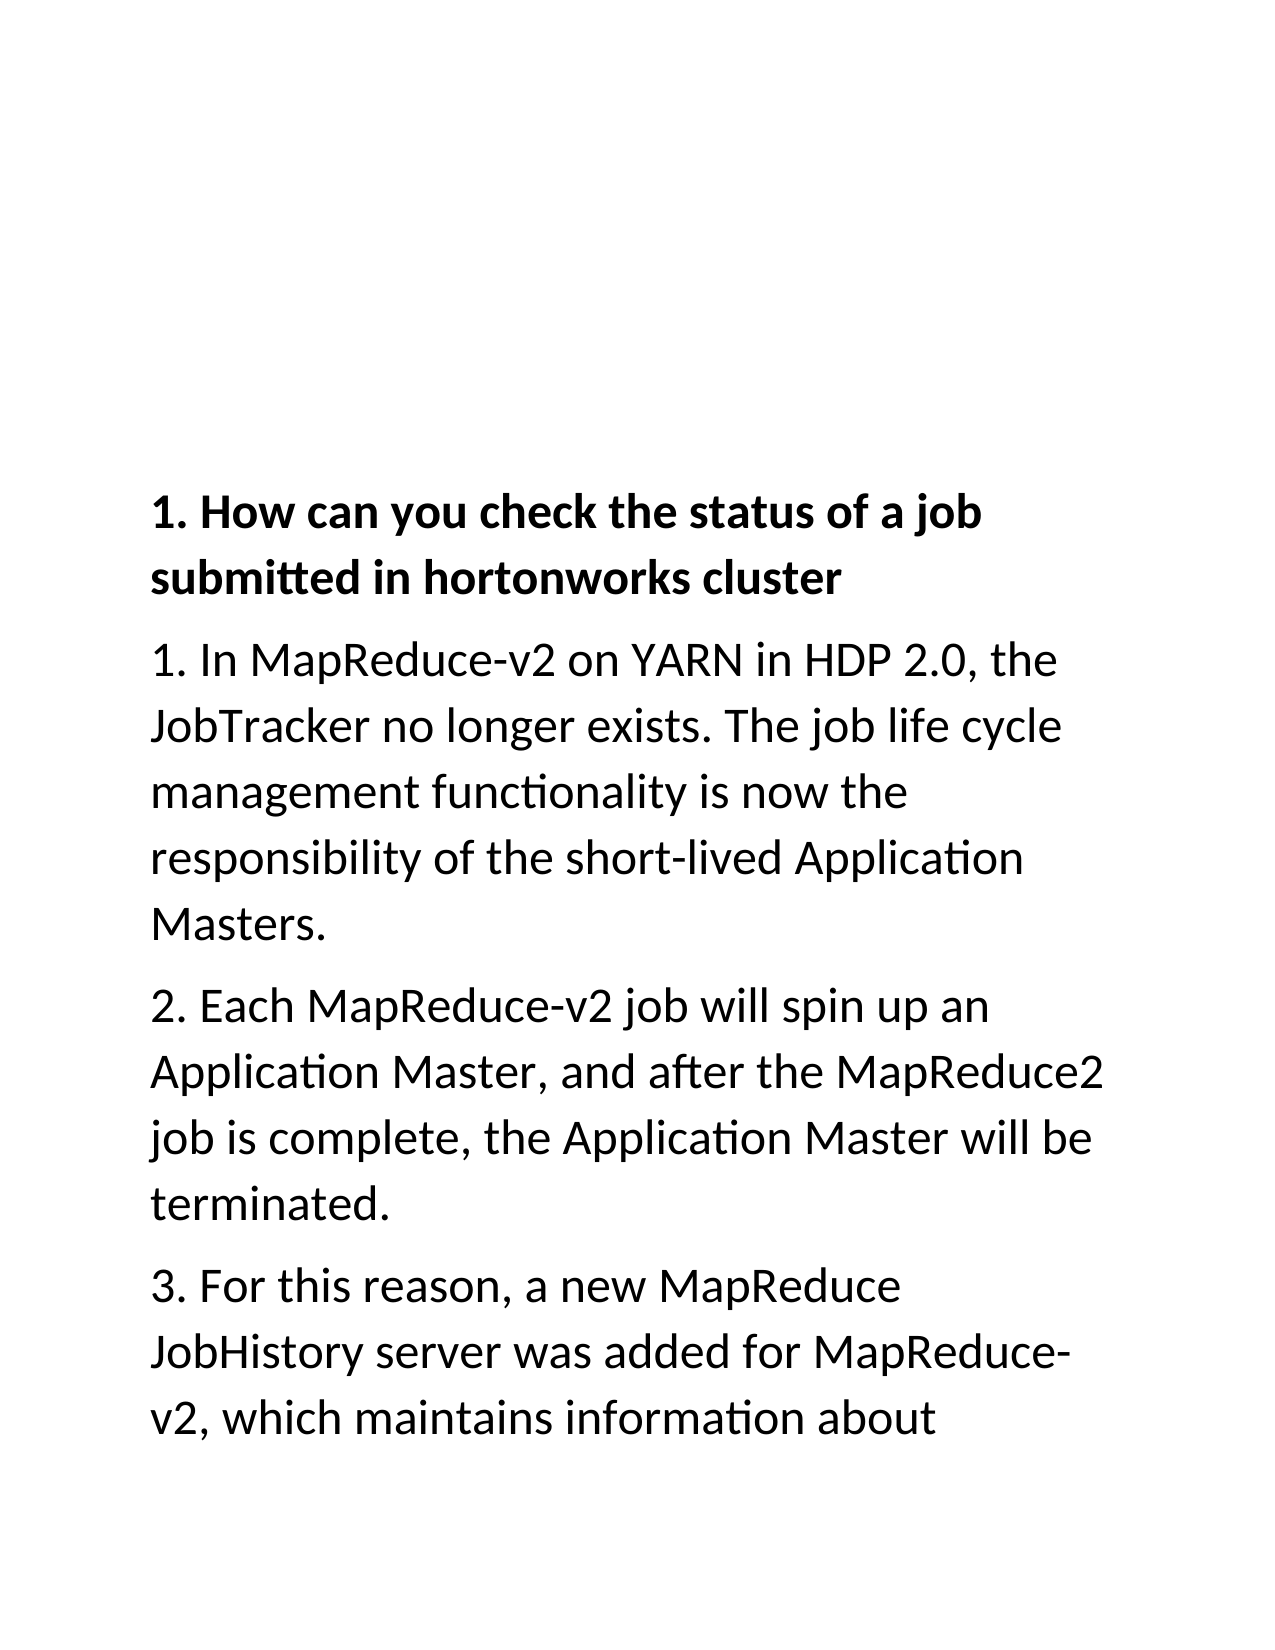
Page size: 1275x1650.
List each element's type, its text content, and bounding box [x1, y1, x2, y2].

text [150, 1254, 1125, 1447]
text 1. In MapReduce-v2 on YARN in HDP 2.0, the JobTracker no longer exists. The job life cycle management functionality is now the responsibility of the short-lived Application Masters. [150, 628, 1125, 953]
text 1. How can you check the status of a job submitted in hortonworks cluster [150, 480, 1125, 607]
text 2. Each MapReduce-v2 job will spin up an Application Master, and after the MapReduce2 job is complete, the Application Master will be terminated. [150, 974, 1125, 1233]
